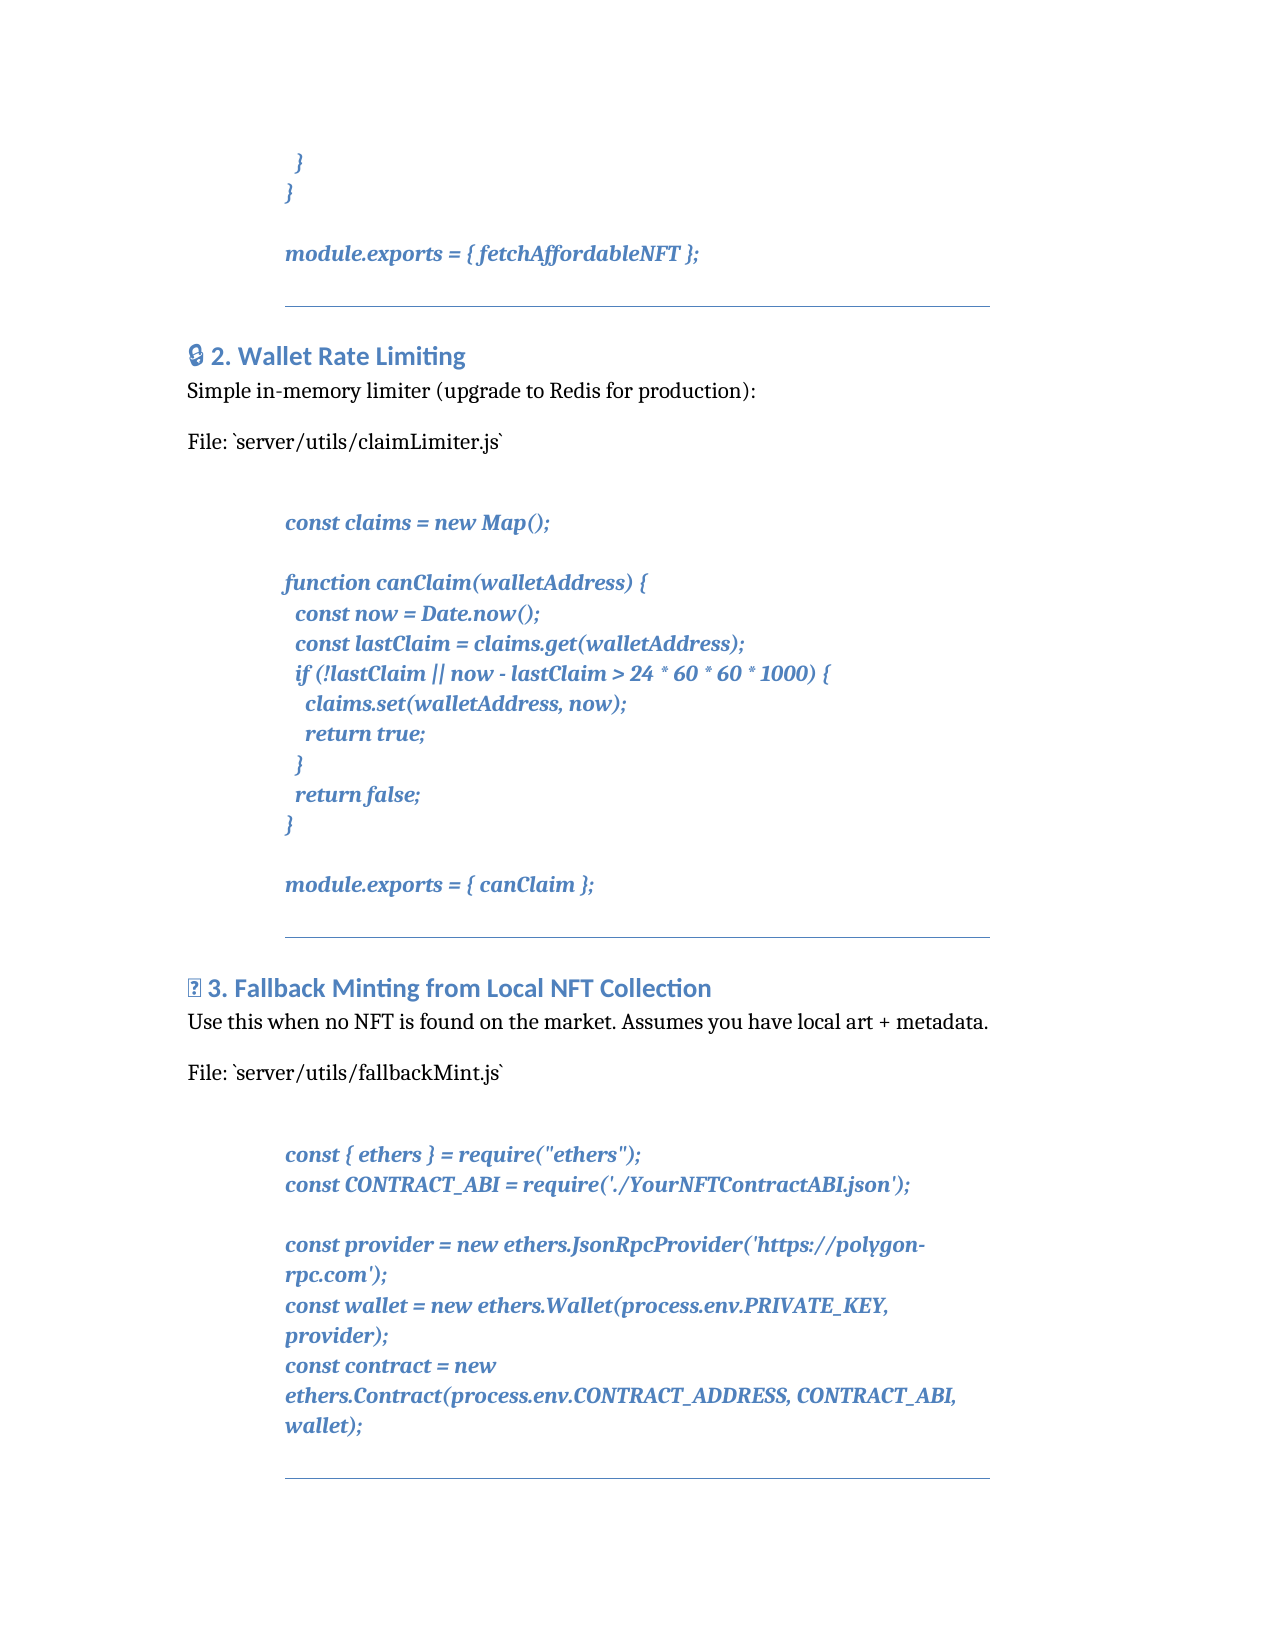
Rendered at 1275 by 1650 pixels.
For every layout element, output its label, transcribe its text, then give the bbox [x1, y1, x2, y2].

subtitle 🧾 3. Fallback Minting from Local NFT Collection [187, 971, 1087, 1004]
text Use this when no NFT is found on the market. Assumes you have local art + metadata. [187, 1009, 1087, 1036]
text Simple in-memory limiter (upgrade to Redis for production): [187, 377, 1087, 404]
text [285, 150, 990, 306]
text File: `server/utils/fallbackMint.js` [187, 1060, 1087, 1087]
text File: `server/utils/claimLimiter.js` [187, 428, 1087, 455]
subtitle 🔒 2. Wallet Rate Limiting [187, 339, 1087, 373]
text const claims = new Map(); function canClaim(walletAddress) { const now = Date.now(); const lastClaim = claims.get(walletAddress); if (!lastClaim || now - lastClaim > 24 * 60 * 60 * 1000) { claims.set(walletAddress, now); return true; } return false; } module.exports = { canClaim }; [285, 479, 990, 937]
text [285, 1111, 990, 1478]
